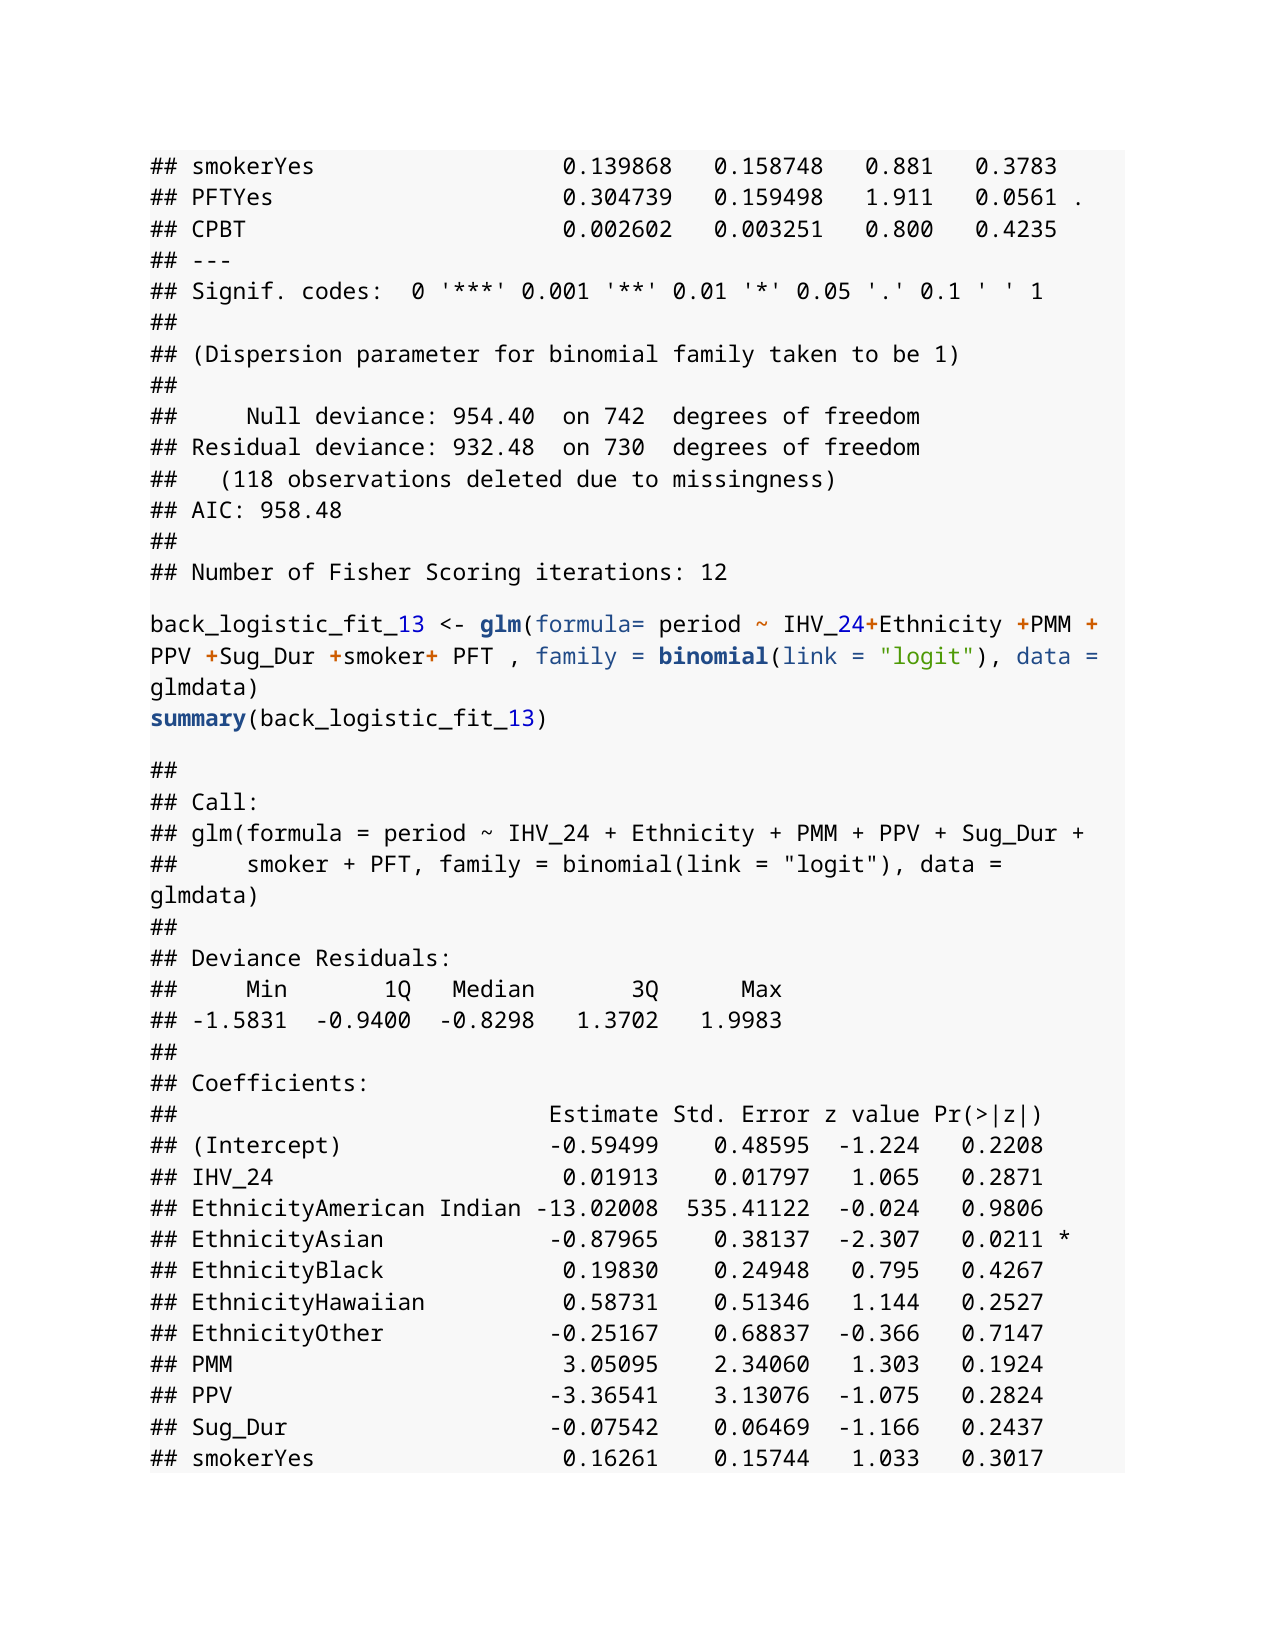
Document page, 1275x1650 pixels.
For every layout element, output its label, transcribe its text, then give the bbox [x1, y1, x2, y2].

text back_logistic_fit_13 <- glm(formula= period ~ IHV_24+Ethnicity +PMM + PPV +Sug_Dur +smoker+ PFT , family = binomial(link = "logit"), data = glmdata) summary(back_logistic_fit_13) [150, 608, 1125, 733]
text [150, 150, 1125, 587]
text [150, 754, 1125, 1473]
